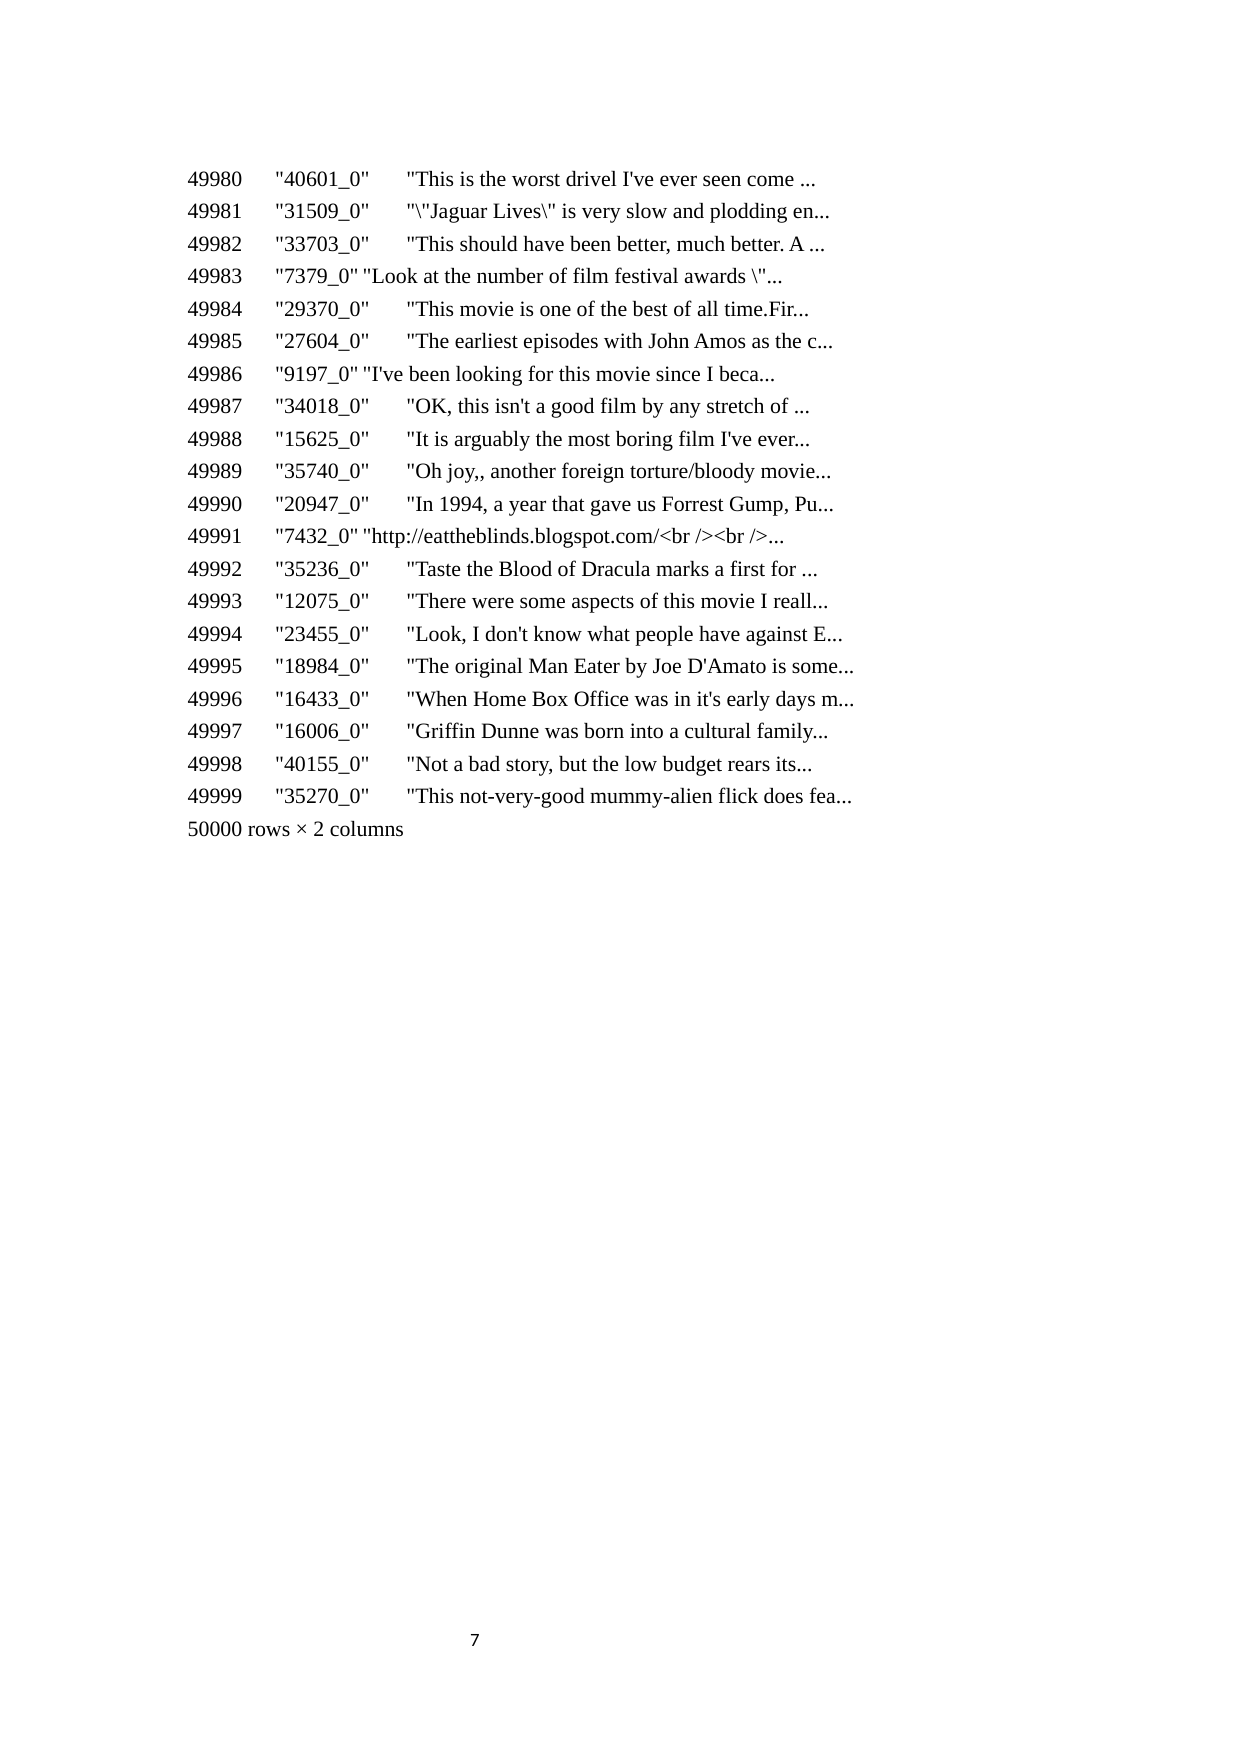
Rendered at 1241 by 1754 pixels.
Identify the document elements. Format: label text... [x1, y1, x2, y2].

text 49994 "23455_0" "Look, I don't know what people have against E... [187, 617, 1053, 649]
text 49989 "35740_0" "Oh joy,, another foreign torture/bloody movie... [187, 454, 1053, 487]
text 49988 "15625_0" "It is arguably the most boring film I've ever... [187, 422, 1053, 454]
text 50000 rows × 2 columns [187, 812, 1053, 844]
text 49985 "27604_0" "The earliest episodes with John Amos as the c... [187, 324, 1053, 357]
text 49991 "7432_0" "http://eattheblinds.blogspot.com/<br /><br />... [187, 519, 1053, 552]
text 49992 "35236_0" "Taste the Blood of Dracula marks a first for ... [187, 552, 1053, 584]
text 49980 "40601_0" "This is the worst drivel I've ever seen come ... [187, 162, 1053, 194]
text 49986 "9197_0" "I've been looking for this movie since I beca... [187, 357, 1053, 389]
text 49984 "29370_0" "This movie is one of the best of all time.Fir... [187, 292, 1053, 324]
text 49983 "7379_0" "Look at the number of film festival awards \"... [187, 259, 1053, 292]
text 49997 "16006_0" "Griffin Dunne was born into a cultural family... [187, 714, 1053, 747]
text 49981 "31509_0" "\"Jaguar Lives\" is very slow and plodding en... [187, 194, 1053, 227]
text 49987 "34018_0" "OK, this isn't a good film by any stretch of ... [187, 389, 1053, 422]
text 49990 "20947_0" "In 1994, a year that gave us Forrest Gump, Pu... [187, 487, 1053, 519]
text 49982 "33703_0" "This should have been better, much better. A ... [187, 227, 1053, 259]
text 49999 "35270_0" "This not-very-good mummy-alien flick does fea... [187, 779, 1053, 812]
text 49998 "40155_0" "Not a bad story, but the low budget rears its... [187, 747, 1053, 779]
text 49995 "18984_0" "The original Man Eater by Joe D'Amato is some... [187, 649, 1053, 682]
text 49993 "12075_0" "There were some aspects of this movie I reall... [187, 584, 1053, 617]
text 49996 "16433_0" "When Home Box Office was in it's early days m... [187, 682, 1053, 714]
